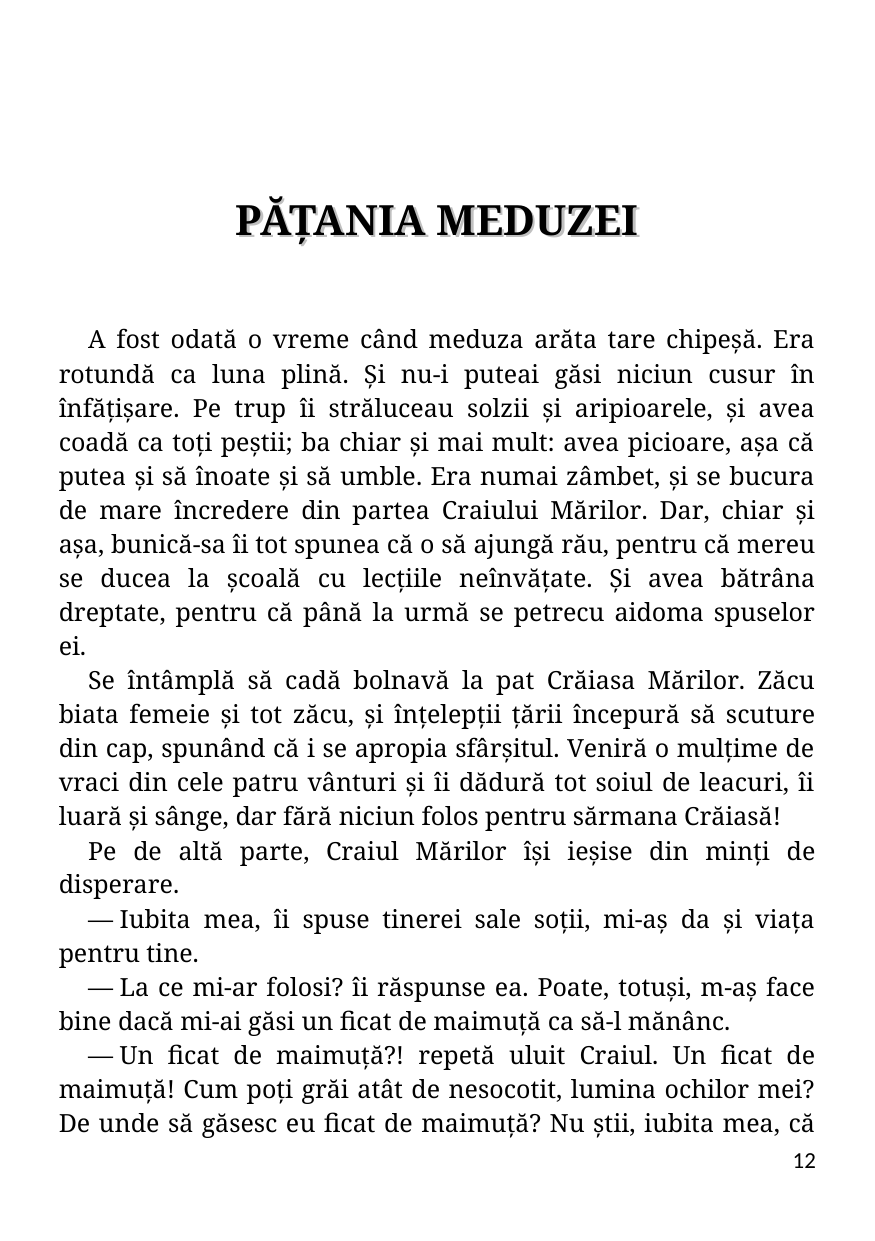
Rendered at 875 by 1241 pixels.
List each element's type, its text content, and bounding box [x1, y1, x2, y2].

text — La ce mi-ar folosi? îi răspunse ea. Poate, totuși, m-aș face bine dacă mi-ai găsi un ficat de maimuță ca să-l mănânc. [58, 969, 816, 1037]
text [58, 1037, 816, 1140]
subtitle PĂȚANIA MEDUZEI [58, 190, 816, 247]
text Se întâmplă să cadă bolnavă la pat Crăiasa Mărilor. Zăcu biata femeie și tot zăcu, și înțelepții țării începură să scuture din cap, spunând că i se apropia sfârșitul. Veniră o mulțime de vraci din cele patru vânturi și îi dădură tot soiul de leacuri, îi luară și sânge, dar fără niciun folos pentru sărmana Crăiasă! [58, 663, 816, 833]
text A fost odată o vreme când meduza arăta tare chipeșă. Era rotundă ca luna plină. Și nu-i puteai găsi niciun cusur în înfățișare. Pe trup îi străluceau solzii și aripioarele, și avea coadă ca toți peștii; ba chiar și mai mult: avea picioare, așa că putea și să înoate și să umble. Era numai zâmbet, și se bucura de mare încredere din partea Craiului Mărilor. Dar, chiar și așa, bunică-sa îi tot spunea că o să ajungă rău, pentru că mereu se ducea la școală cu lecțiile neînvățate. Și avea bătrâna dreptate, pentru că până la urmă se petrecu aidoma spuselor ei. [58, 322, 816, 663]
text — Iubita mea, îi spuse tinerei sale soții, mi-aș da și viața pentru tine. [58, 901, 816, 969]
text Pe de altă parte, Craiul Mărilor își ieșise din minți de disperare. [58, 833, 816, 901]
